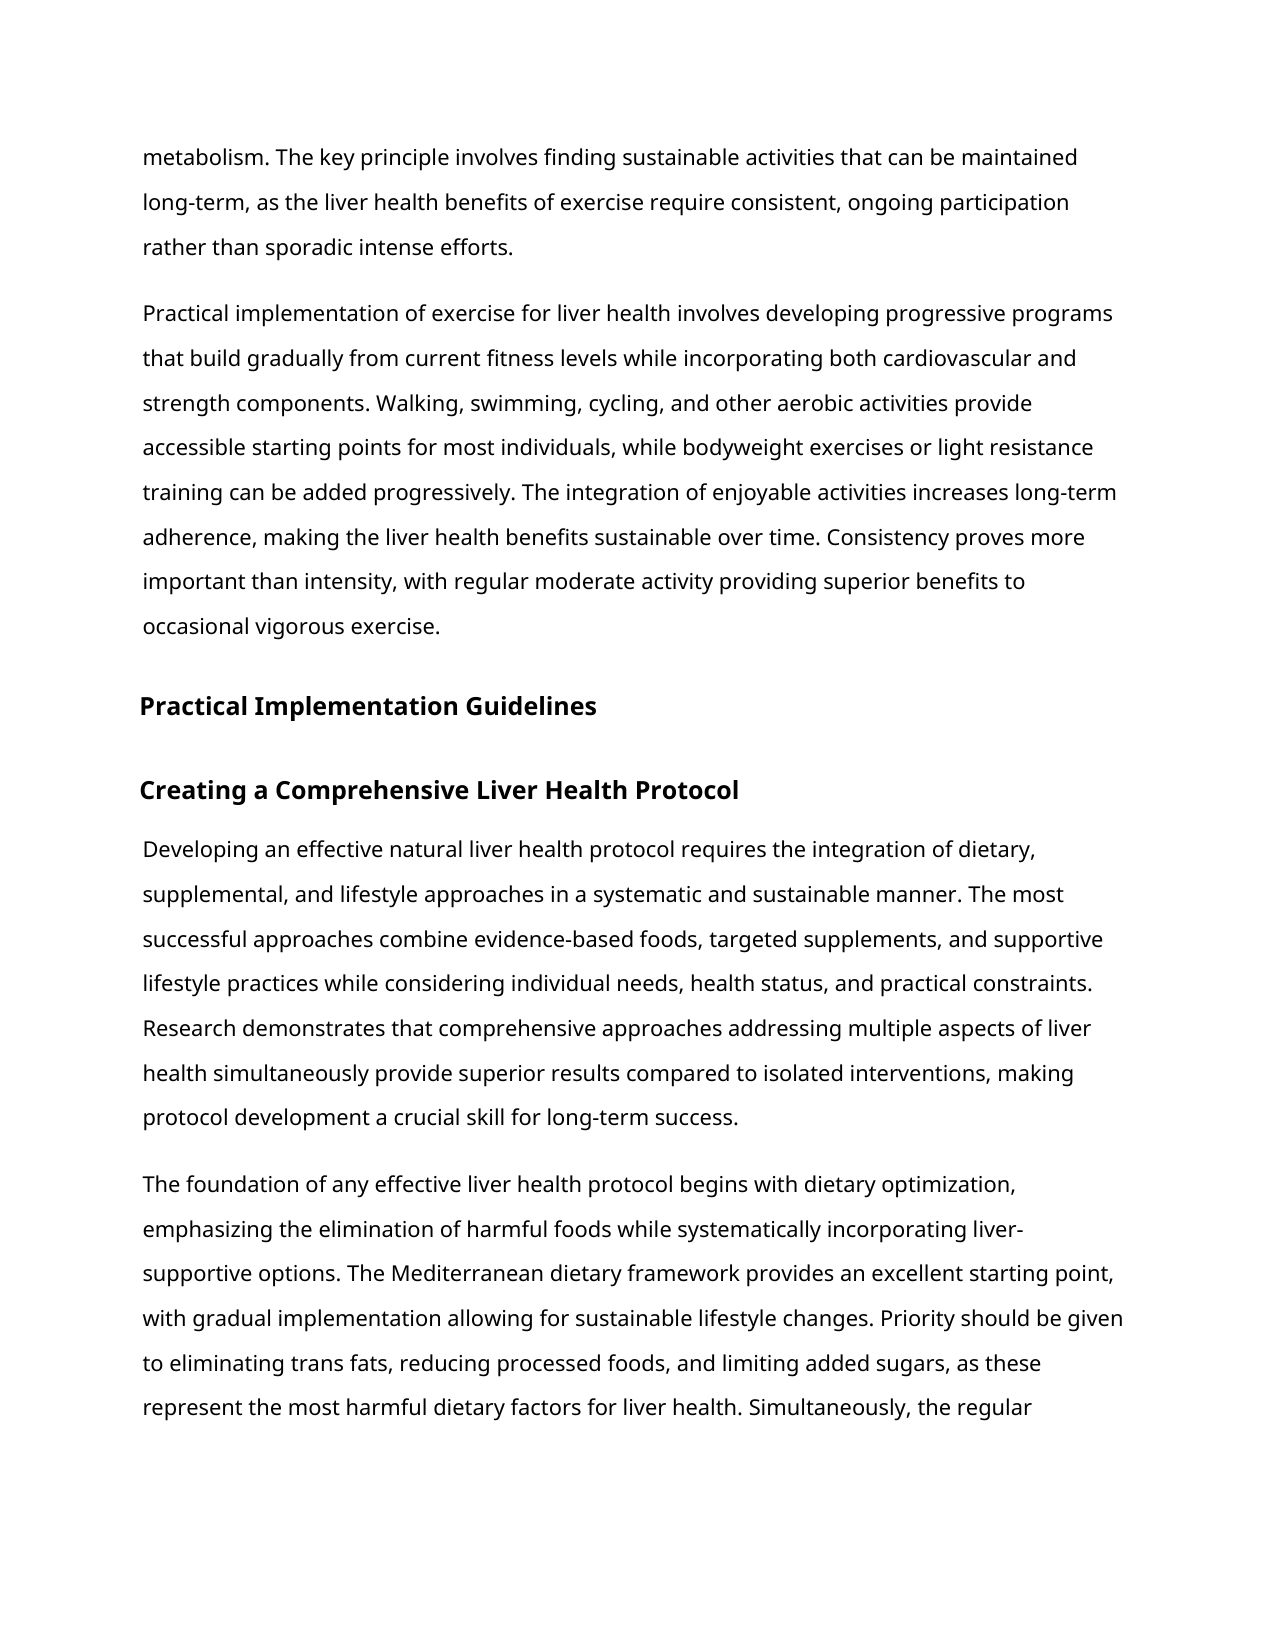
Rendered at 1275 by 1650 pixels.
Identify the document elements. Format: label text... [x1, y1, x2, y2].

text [142, 1169, 1133, 1422]
text Developing an effective natural liver health protocol requires the integration of dietary, supplemental, and lifestyle approaches in a systematic and sustainable manner. The most successful approaches combine evidence-based foods, targeted supplements, and supportive lifestyle practices while considering individual needs, health status, and practical constraints. Research demonstrates that comprehensive approaches addressing multiple aspects of liver health simultaneously provide superior results compared to isolated interventions, making protocol development a crucial skill for long-term success. [142, 834, 1133, 1132]
text Practical Implementation Guidelines [139, 688, 1133, 722]
text Practical implementation of exercise for liver health involves developing progressive programs that build gradually from current fitness levels while incorporating both cardiovascular and strength components. Walking, swimming, cycling, and other aerobic activities provide accessible starting points for most individuals, while bodyweight exercises or light resistance training can be added progressively. The integration of enjoyable activities increases long-term adherence, making the liver health benefits sustainable over time. Consistency proves more important than intensity, with regular moderate activity providing superior benefits to occasional vigorous exercise. [142, 298, 1133, 641]
text Creating a Comprehensive Liver Health Protocol [139, 772, 1133, 806]
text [142, 142, 1133, 261]
